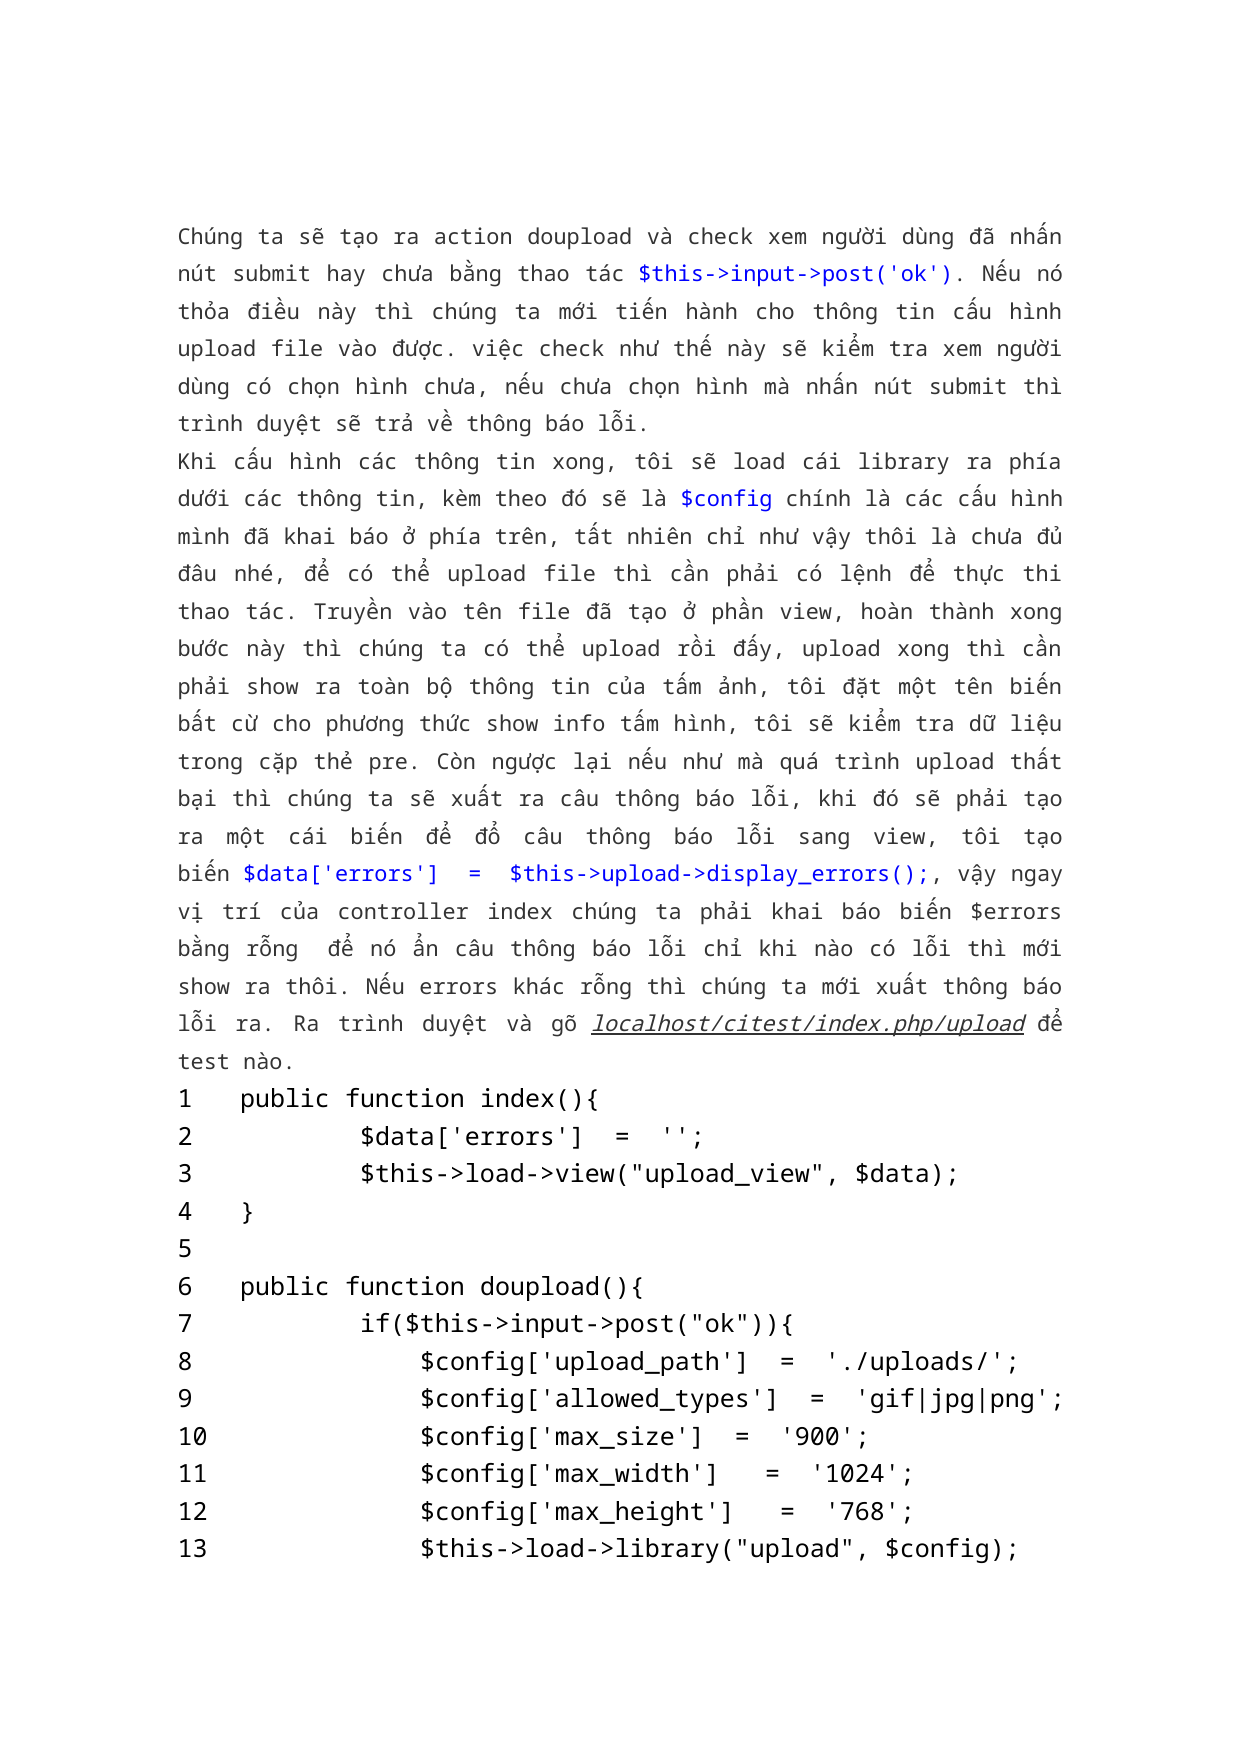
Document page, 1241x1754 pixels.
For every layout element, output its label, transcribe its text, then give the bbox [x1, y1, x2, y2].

text Khi cấu hình các thông tin xong, tôi sẽ load cái library ra phía dưới các thông tin, kèm theo đó sẽ là $config chính là các cấu hình mình đã khai báo ở phía trên, tất nhiên chỉ như vậy thôi là chưa đủ đâu nhé, để có thể upload file thì cần phải có lệnh để thực thi thao tác. Truyền vào tên file đã tạo ở phần view, hoàn thành xong bước này thì chúng ta có thể upload rồi đấy, upload xong thì cần phải show ra toàn bộ thông tin của tấm ảnh, tôi đặt một tên biến bất cừ cho phương thức show info tấm hình, tôi sẽ kiểm tra dữ liệu trong cặp thẻ pre. Còn ngược lại nếu như mà quá trình upload thất bại thì chúng ta sẽ xuất ra câu thông báo lỗi, khi đó sẽ phải tạo ra một cái biến để đổ câu thông báo lỗi sang view, tôi tạo biến $data['errors'] = $this->upload->display_errors();, vậy ngay vị trí của controller index chúng ta phải khai báo biến $errors bằng rỗng để nó ẩn câu thông báo lỗi chỉ khi nào có lỗi thì mới show ra thôi. Nếu errors khác rỗng thì chúng ta mới xuất thông báo lỗi ra. Ra trình duyệt và gõ localhost/citest/index.php/upload để test nào. [177, 442, 1063, 1079]
text Chúng ta sẽ tạo ra action doupload và check xem người dùng đã nhấn nút submit hay chưa bằng thao tác $this->input->post('ok'). Nếu nó thỏa điều này thì chúng ta mới tiến hành cho thông tin cấu hình upload file vào được. việc check như thế này sẽ kiểm tra xem người dùng có chọn hình chưa, nếu chưa chọn hình mà nhấn nút submit thì trình duyệt sẽ trả về thông báo lỗi. [177, 217, 1063, 442]
table_header 1 2 3 4 5 6 7 8 9 10 11 12 13 14 15 16 17 18 19 20 21 22 23 24 25 [177, 1079, 240, 1567]
